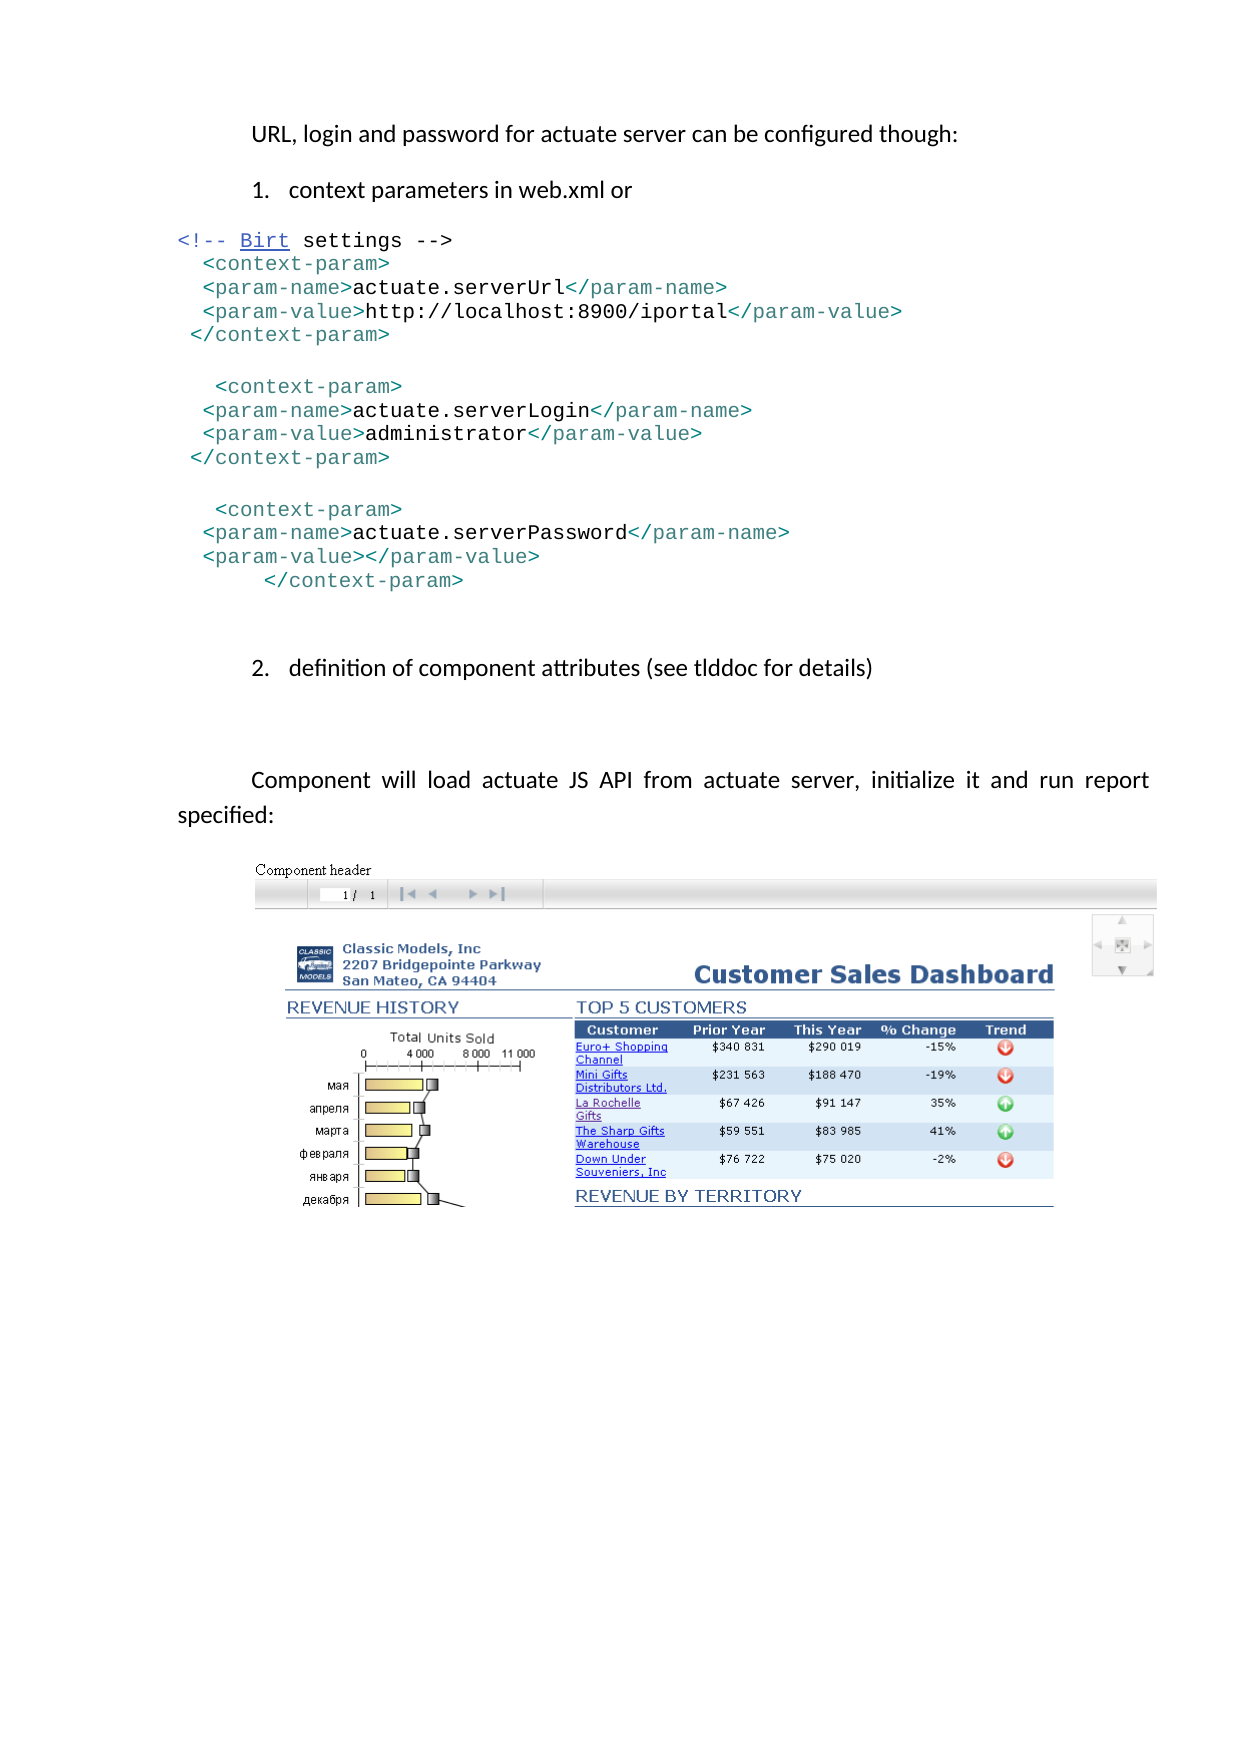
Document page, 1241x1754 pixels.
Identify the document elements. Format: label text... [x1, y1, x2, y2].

text <param-value></param-value> [177, 546, 1152, 569]
text <param-name>actuate.serverPassword</param-name> [177, 522, 1152, 546]
text <param-name>actuate.serverUrl</param-name> [177, 277, 1152, 301]
text <param-value>http://localhost:8900/iportal</param-value> [177, 301, 1152, 324]
text </context-param> [177, 324, 1152, 348]
picture [251, 855, 1226, 1207]
text <param-value>administrator</param-value> [177, 423, 1152, 447]
text <context-param> [177, 376, 1152, 400]
list definition of component attributes (see tlddoc for details) [251, 653, 1152, 683]
text URL, login and password for actuate server can be configured though: [177, 118, 1152, 149]
text </context-param> [251, 569, 1152, 593]
text </context-param> [177, 447, 1152, 471]
text <!-- Birt settings --> [177, 230, 1152, 253]
list context parameters in web.xml or [251, 174, 1152, 204]
text <context-param> [177, 499, 1152, 522]
text <param-name>actuate.serverLogin</param-name> [177, 400, 1152, 423]
text Component will load actuate JS API from actuate server, initialize it and run report specified: [177, 764, 1152, 830]
text <context-param> [177, 253, 1152, 277]
